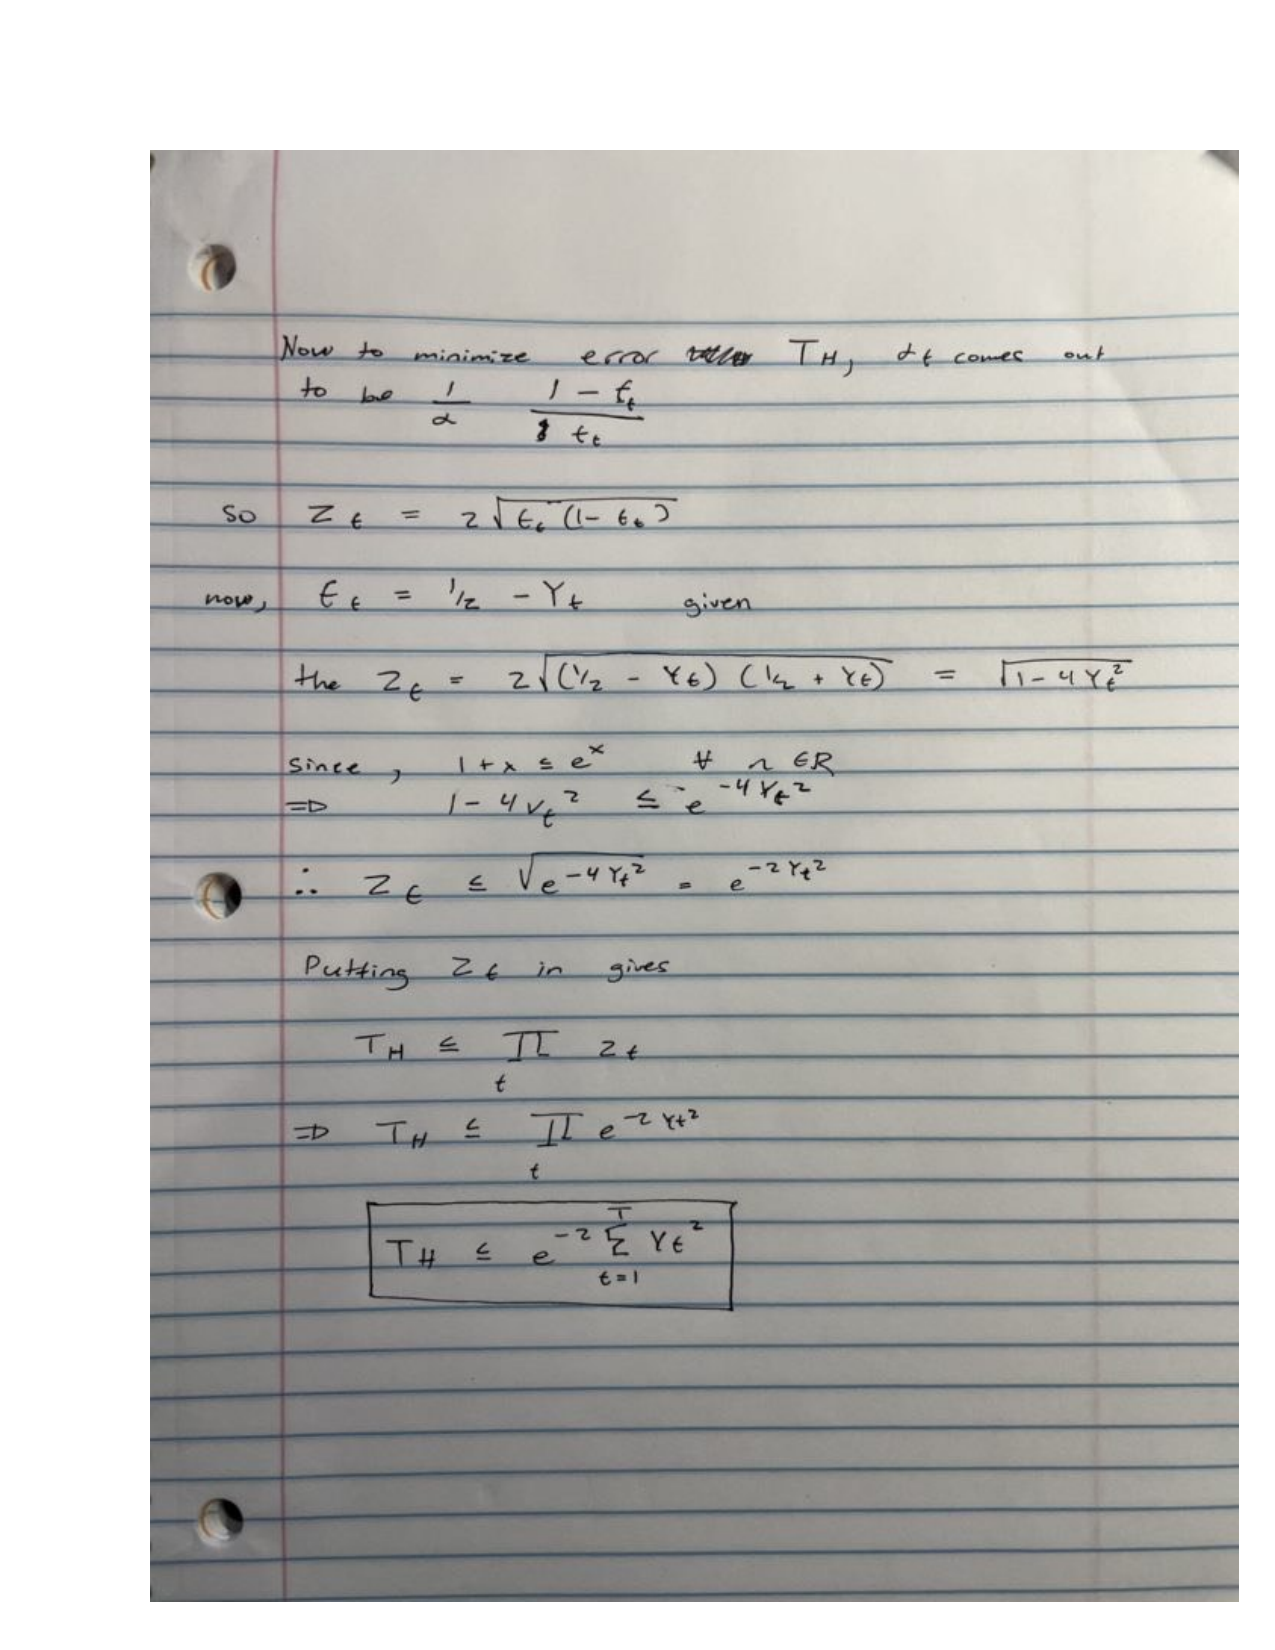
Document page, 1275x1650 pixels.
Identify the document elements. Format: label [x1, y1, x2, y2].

picture [150, 150, 1239, 1602]
